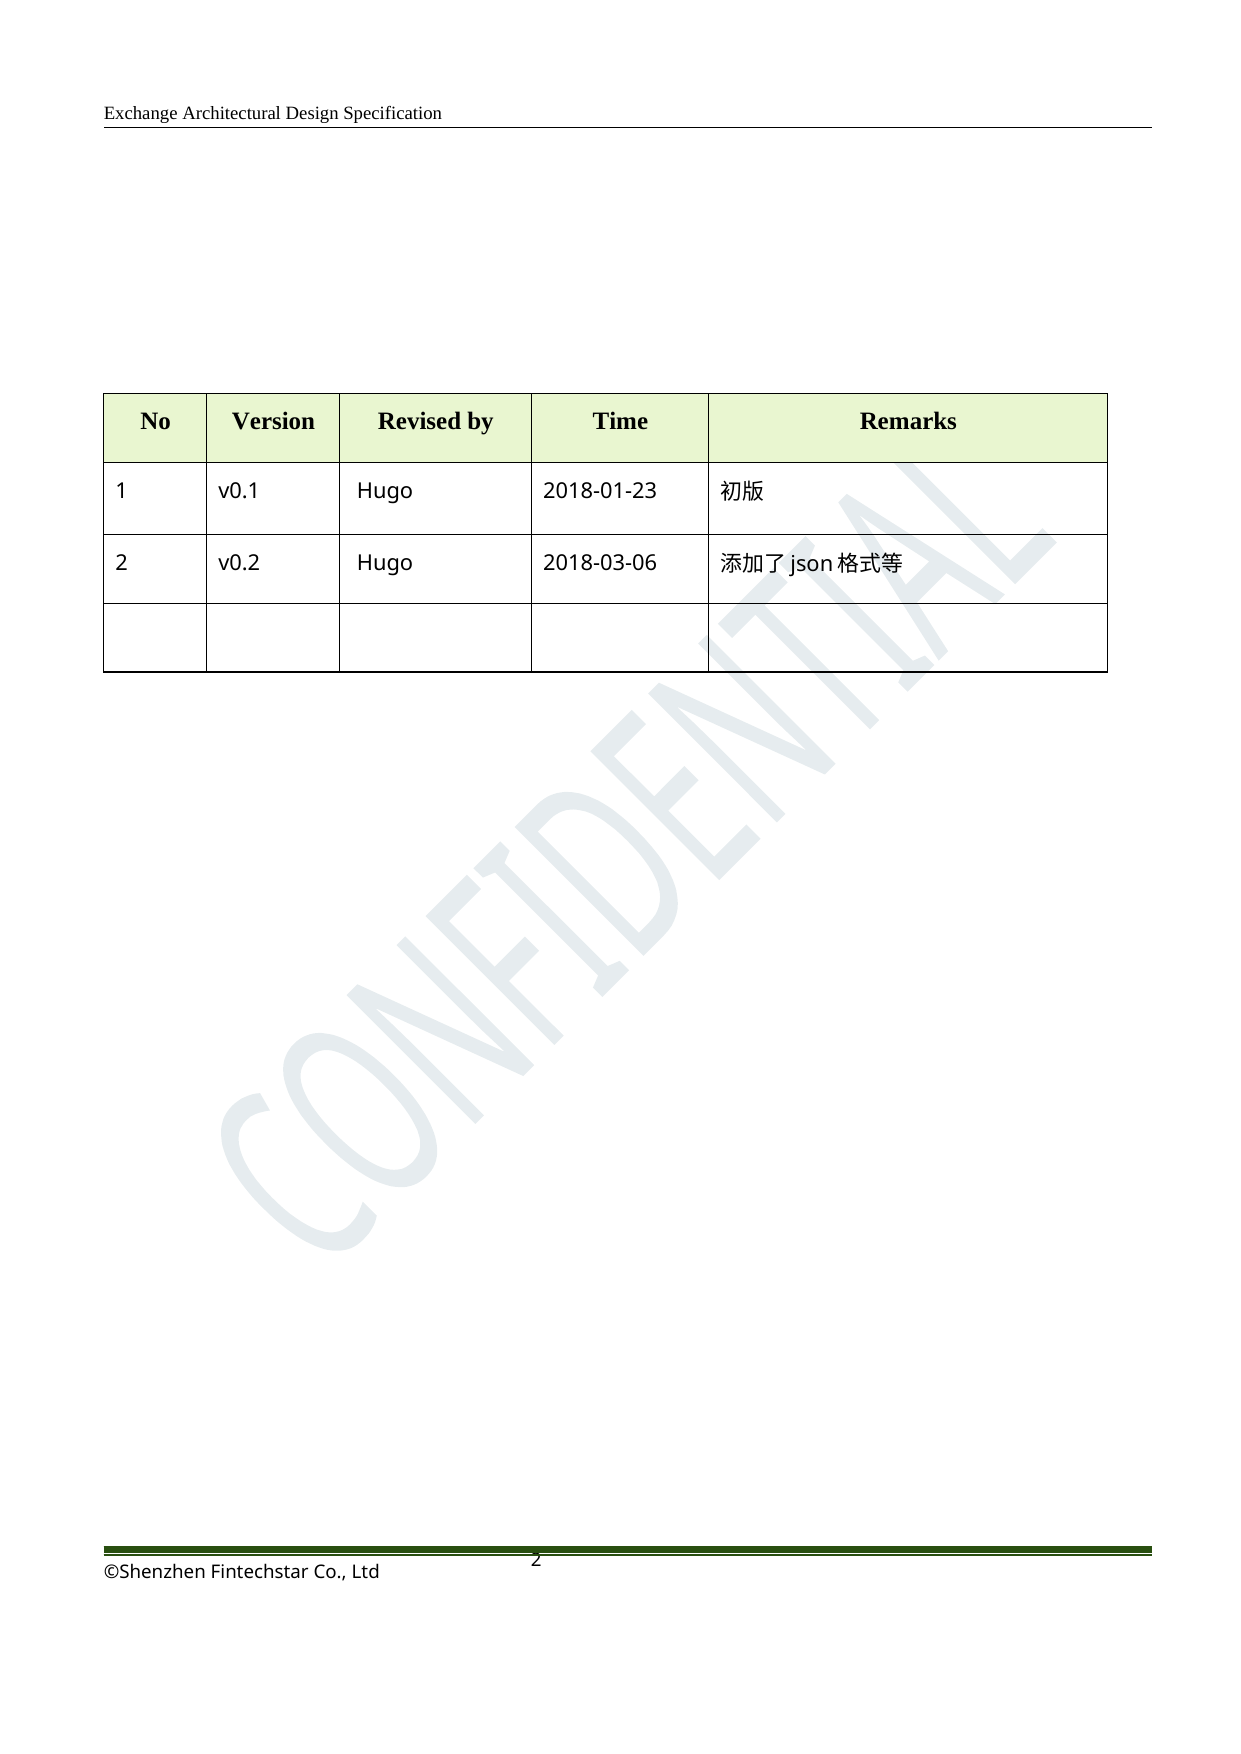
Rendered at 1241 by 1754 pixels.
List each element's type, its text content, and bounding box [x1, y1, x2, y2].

table_cell [207, 604, 339, 671]
table_cell 添加了json格式等 [709, 535, 1107, 603]
table_cell [532, 604, 708, 671]
table_header Remarks [709, 394, 1107, 462]
table_cell 2018-01-23 [532, 463, 708, 534]
table_cell 1 [104, 463, 206, 534]
table_cell v0.2 [207, 535, 339, 603]
table_header No [104, 394, 206, 462]
table_cell [104, 604, 206, 671]
table_header Time [532, 394, 708, 462]
table_cell [340, 604, 531, 671]
table_cell [709, 604, 1107, 671]
table_cell 初版 [709, 463, 1107, 534]
table_cell Hugo [340, 535, 531, 603]
table_header Version [207, 394, 339, 462]
table_cell v0.1 [207, 463, 339, 534]
table_cell 2018-03-06 [532, 535, 708, 603]
table_header Revised by [340, 394, 531, 462]
table_cell 2 [104, 535, 206, 603]
table_cell Hugo [340, 463, 531, 534]
